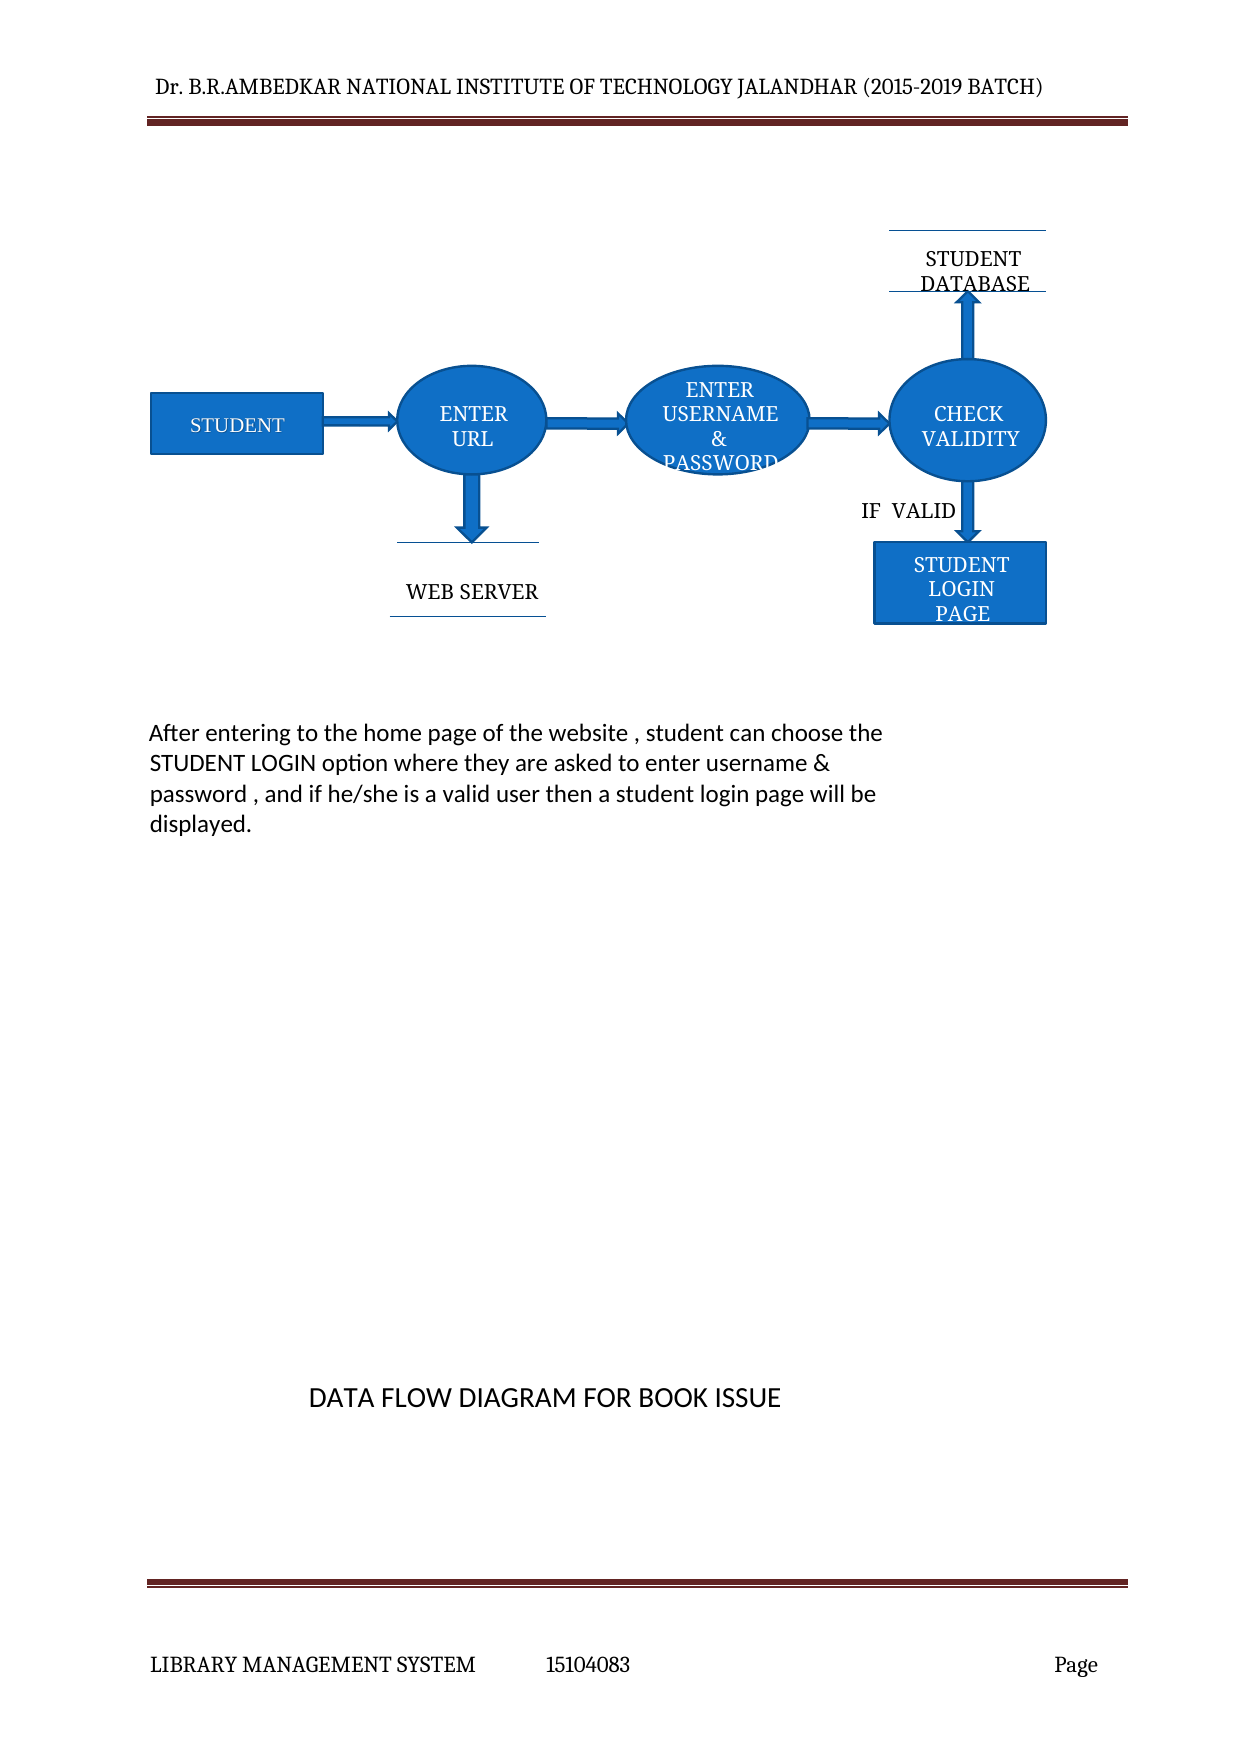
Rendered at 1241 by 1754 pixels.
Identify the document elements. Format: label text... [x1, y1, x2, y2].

picture [176, 404, 304, 451]
text After entering to the home page of the website , student can choose the STUDENT LOGIN option where they are asked to enter username & password , and if he/she is a valid user then a student login page will be displayed. [148, 717, 940, 839]
text DATA FLOW DIAGRAM FOR BOOK ISSUE [150, 1379, 940, 1414]
